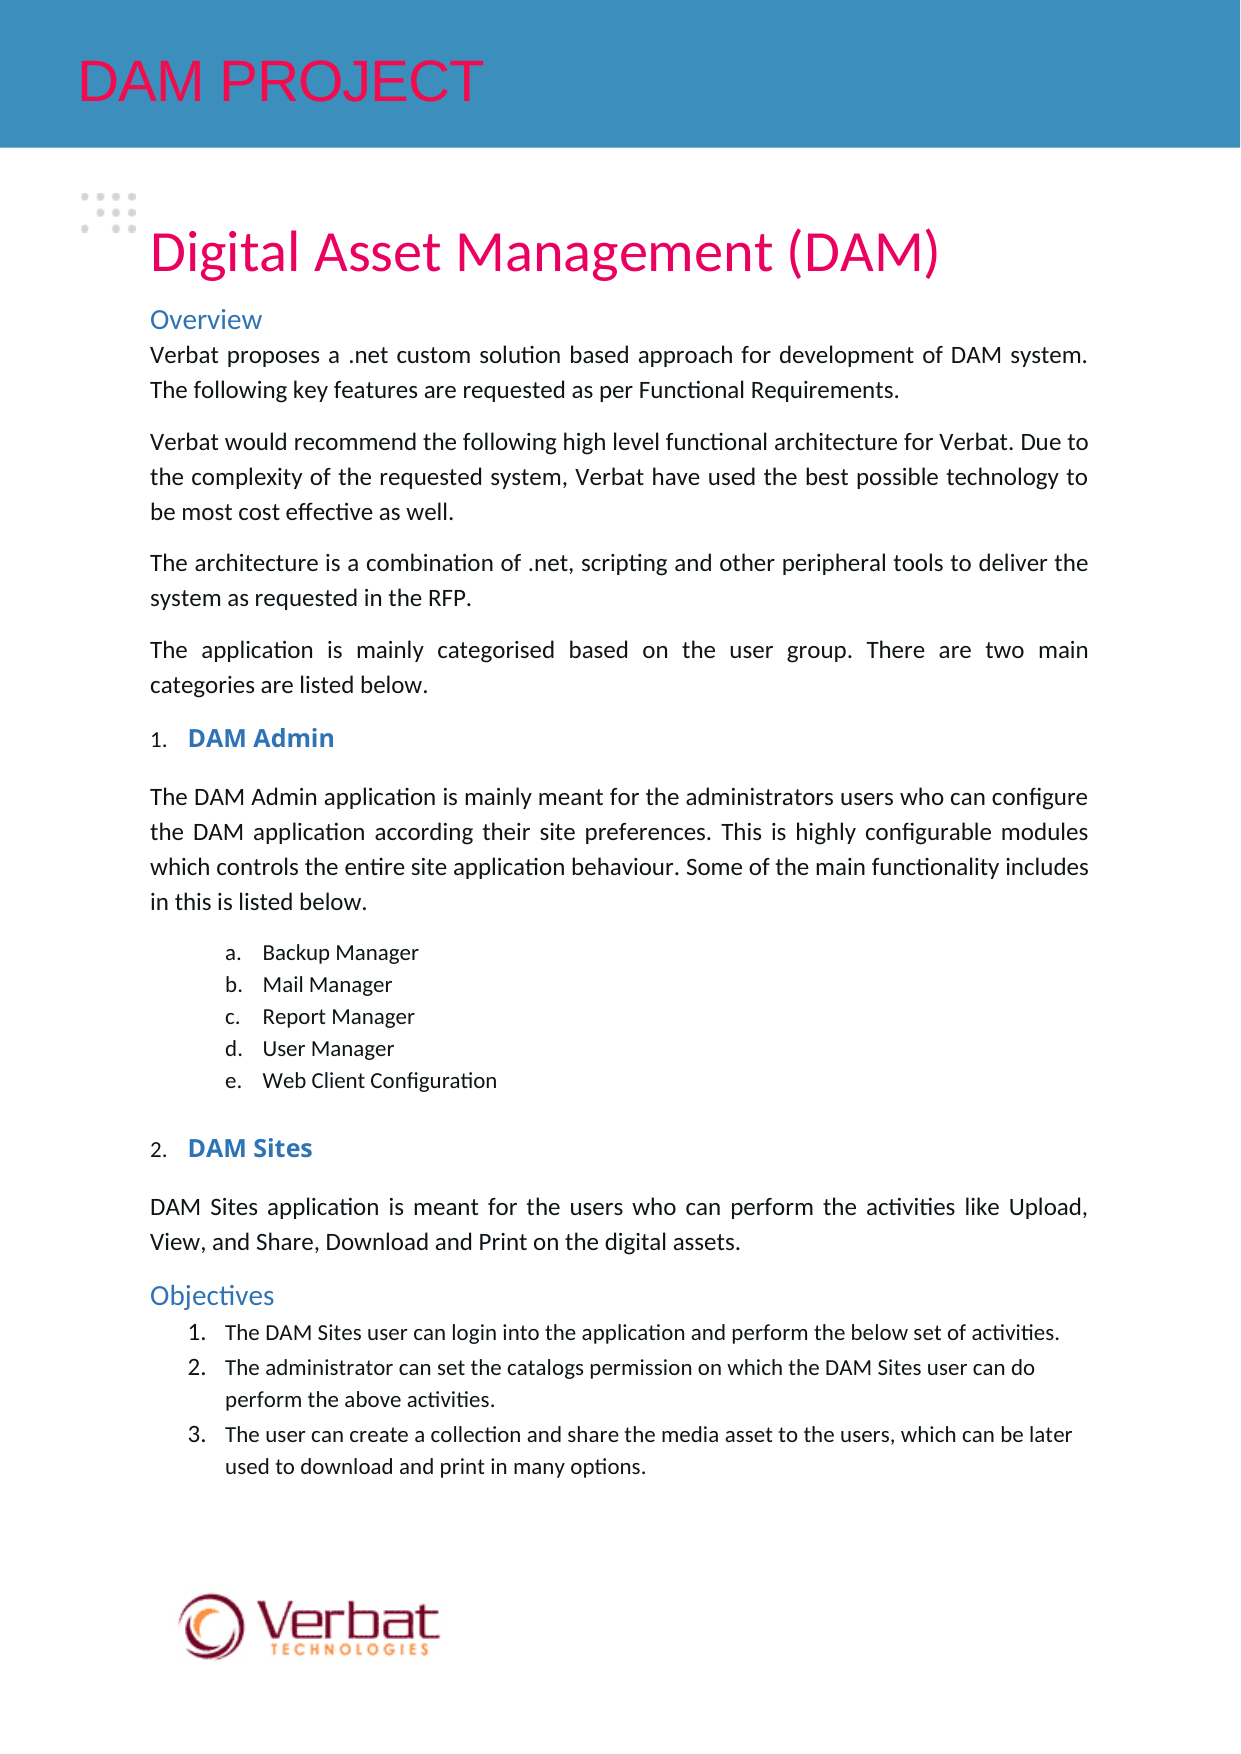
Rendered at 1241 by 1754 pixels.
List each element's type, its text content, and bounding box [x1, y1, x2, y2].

text Verbat proposes a .net custom solution based approach for development of DAM system. The following key features are requested as per Functional Requirements. [150, 339, 1090, 405]
subtitle Objectives [150, 1277, 1090, 1313]
subtitle Digital Asset Management (DAM) [150, 215, 1090, 286]
list The administrator can set the catalogs permission on which the DAM Sites user can do perform the above activities. [187, 1351, 1090, 1413]
list Backup Manager [225, 938, 1090, 966]
subtitle Overview [150, 301, 1090, 336]
list User Manager [225, 1034, 1090, 1062]
text The application is mainly categorised based on the user group. There are two main categories are listed below. [150, 634, 1090, 700]
text DAM Sites application is meant for the users who can perform the activities like Upload, View, and Share, Download and Print on the digital assets. [150, 1191, 1090, 1256]
list The DAM Sites user can login into the application and perform the below set of activities. [187, 1316, 1090, 1346]
list DAM Sites [150, 1131, 1090, 1165]
text The DAM Admin application is mainly meant for the administrators users who can configure the DAM application according their site preferences. This is highly configurable modules which controls the entire site application behaviour. Some of the main functionality includes in this is listed below. [150, 781, 1090, 916]
text The architecture is a combination of .net, scripting and other peripheral tools to deliver the system as requested in the RFP. [150, 548, 1090, 613]
picture [170, 1587, 444, 1669]
list The user can create a collection and share the media asset to the users, which can be later used to download and print in many options. [187, 1418, 1090, 1480]
list DAM Admin [150, 721, 1090, 755]
list Mail Manager [225, 970, 1090, 998]
text Verbat would recommend the following high level functional architecture for Verbat. Due to the complexity of the requested system, Verbat have used the best possible technology to be most cost effective as well. [150, 426, 1090, 526]
list Web Client Configuration [225, 1066, 1090, 1094]
list Report Manager [225, 1002, 1090, 1030]
picture [81, 193, 136, 233]
